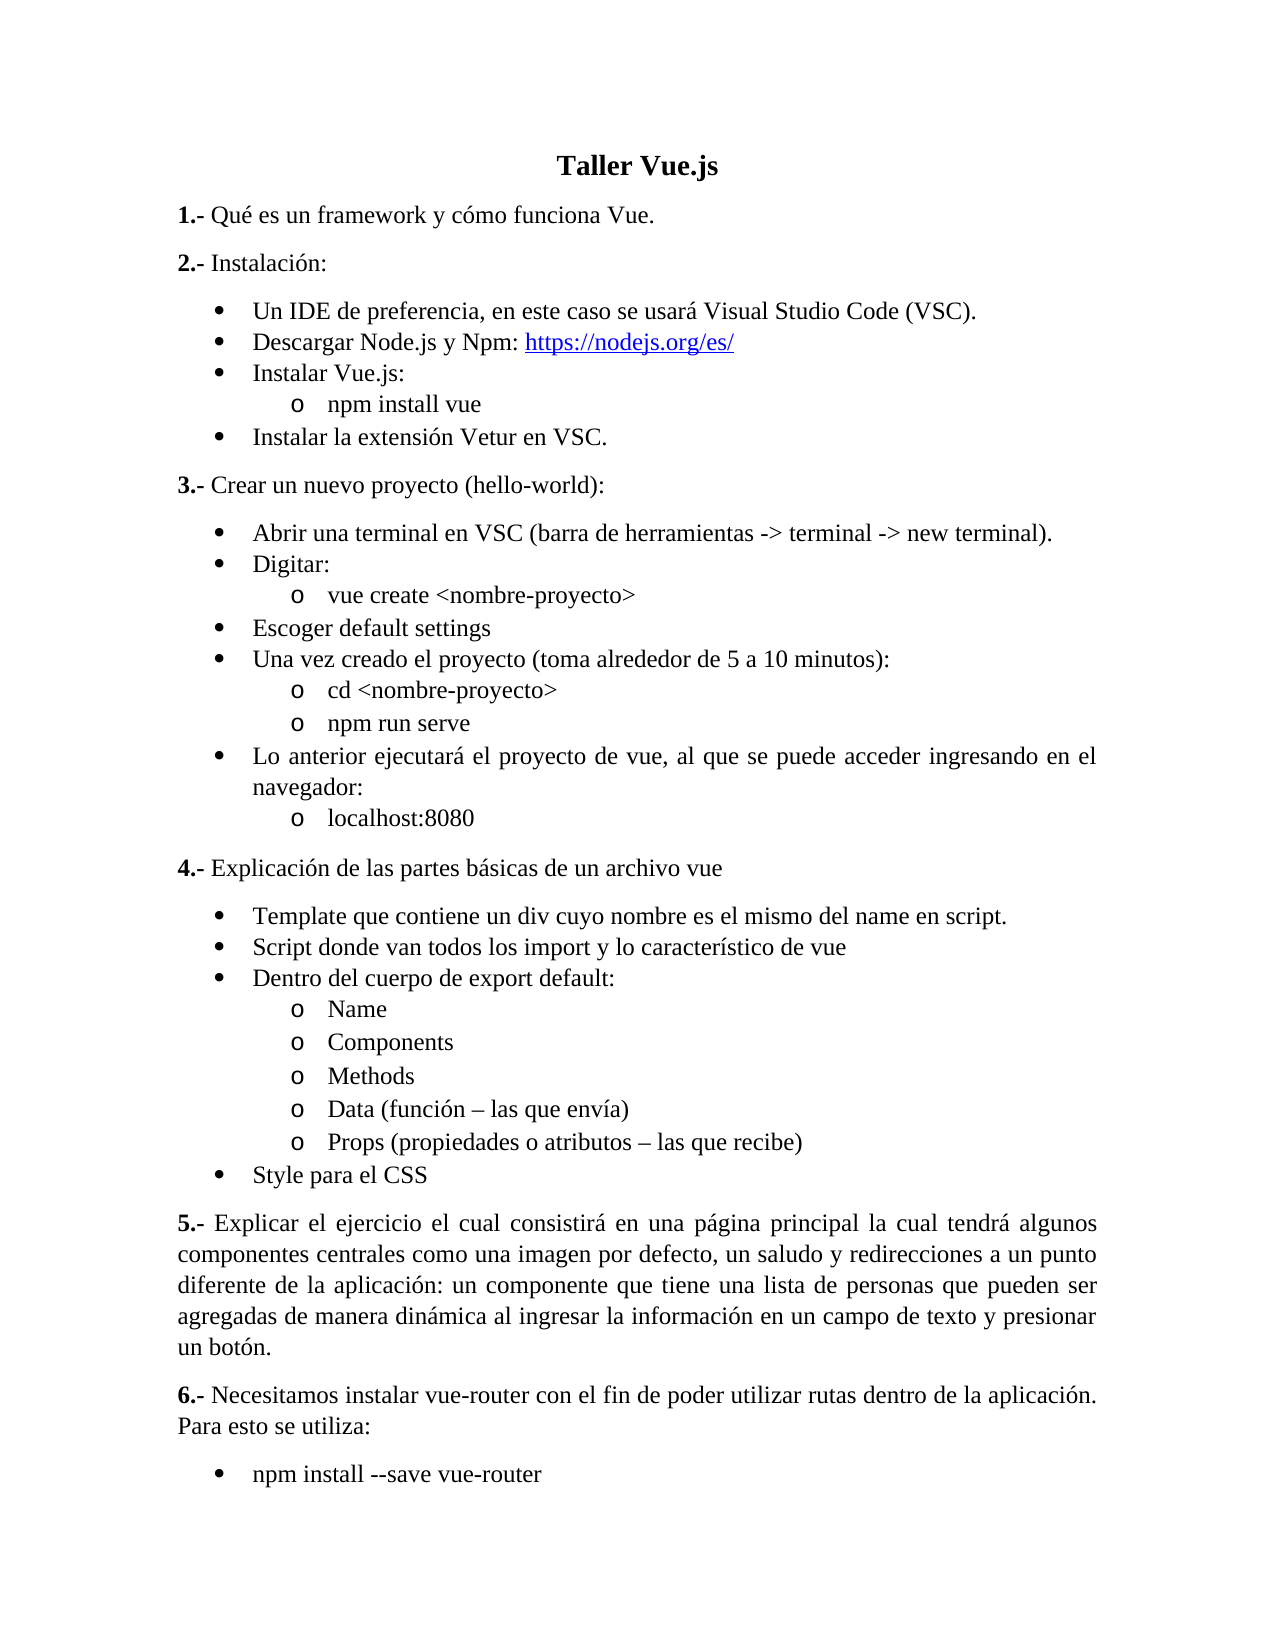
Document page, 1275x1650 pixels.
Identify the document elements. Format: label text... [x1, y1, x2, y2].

text 2.- Instalación: [177, 248, 1098, 277]
list Name [290, 994, 1098, 1025]
list cd <nombre-proyecto> [290, 675, 1098, 706]
text 4.- Explicación de las partes básicas de un archivo vue [177, 853, 1098, 882]
list Instalar Vue.js: [215, 358, 1098, 387]
list Props (propiedades o atributos – las que recibe) [290, 1127, 1098, 1158]
text 5.- Explicar el ejercicio el cual consistirá en una página principal la cual tendrá algunos componentes centrales como una imagen por defecto, un saludo y redirecciones a un punto diferente de la aplicación: un componente que tiene una lista de personas que pueden ser agregadas de manera dinámica al ingresar la información en un campo de texto y presionar un botón. [177, 1208, 1098, 1361]
list Style para el CSS [215, 1160, 1098, 1189]
list Una vez creado el proyecto (toma alrededor de 5 a 10 minutos): [215, 644, 1098, 673]
text 3.- Crear un nuevo proyecto (hello-world): [177, 470, 1098, 499]
text 6.- Necesitamos instalar vue-router con el fin de poder utilizar rutas dentro de la aplicación. Para esto se utiliza: [177, 1380, 1098, 1440]
list Dentro del cuerpo de export default: [215, 963, 1098, 992]
list vue create <nombre-proyecto> [290, 580, 1098, 611]
list Data (función – las que envía) [290, 1094, 1098, 1125]
list Descargar Node.js y Npm: https://nodejs.org/es/ [215, 327, 1098, 356]
text Taller Vue.js [177, 148, 1098, 181]
list Components [290, 1027, 1098, 1058]
list Digitar: [215, 549, 1098, 577]
list Script donde van todos los import y lo característico de vue [215, 932, 1098, 961]
list npm run serve [290, 708, 1098, 739]
list Escoger default settings [215, 613, 1098, 642]
list Instalar la extensión Vetur en VSC. [215, 422, 1098, 451]
list localhost:8080 [290, 803, 1098, 834]
list Lo anterior ejecutará el proyecto de vue, al que se puede acceder ingresando en el navegador: [215, 741, 1098, 801]
list Methods [290, 1061, 1098, 1092]
text 1.- Qué es un framework y cómo funciona Vue. [177, 200, 1098, 229]
list Template que contiene un div cuyo nombre es el mismo del name en script. [215, 901, 1098, 930]
list npm install vue [290, 389, 1098, 420]
list Abrir una terminal en VSC (barra de herramientas -> terminal -> new terminal). [215, 518, 1098, 546]
list Un IDE de preferencia, en este caso se usará Visual Studio Code (VSC). [215, 296, 1098, 324]
list npm install --save vue-router [215, 1459, 1098, 1487]
